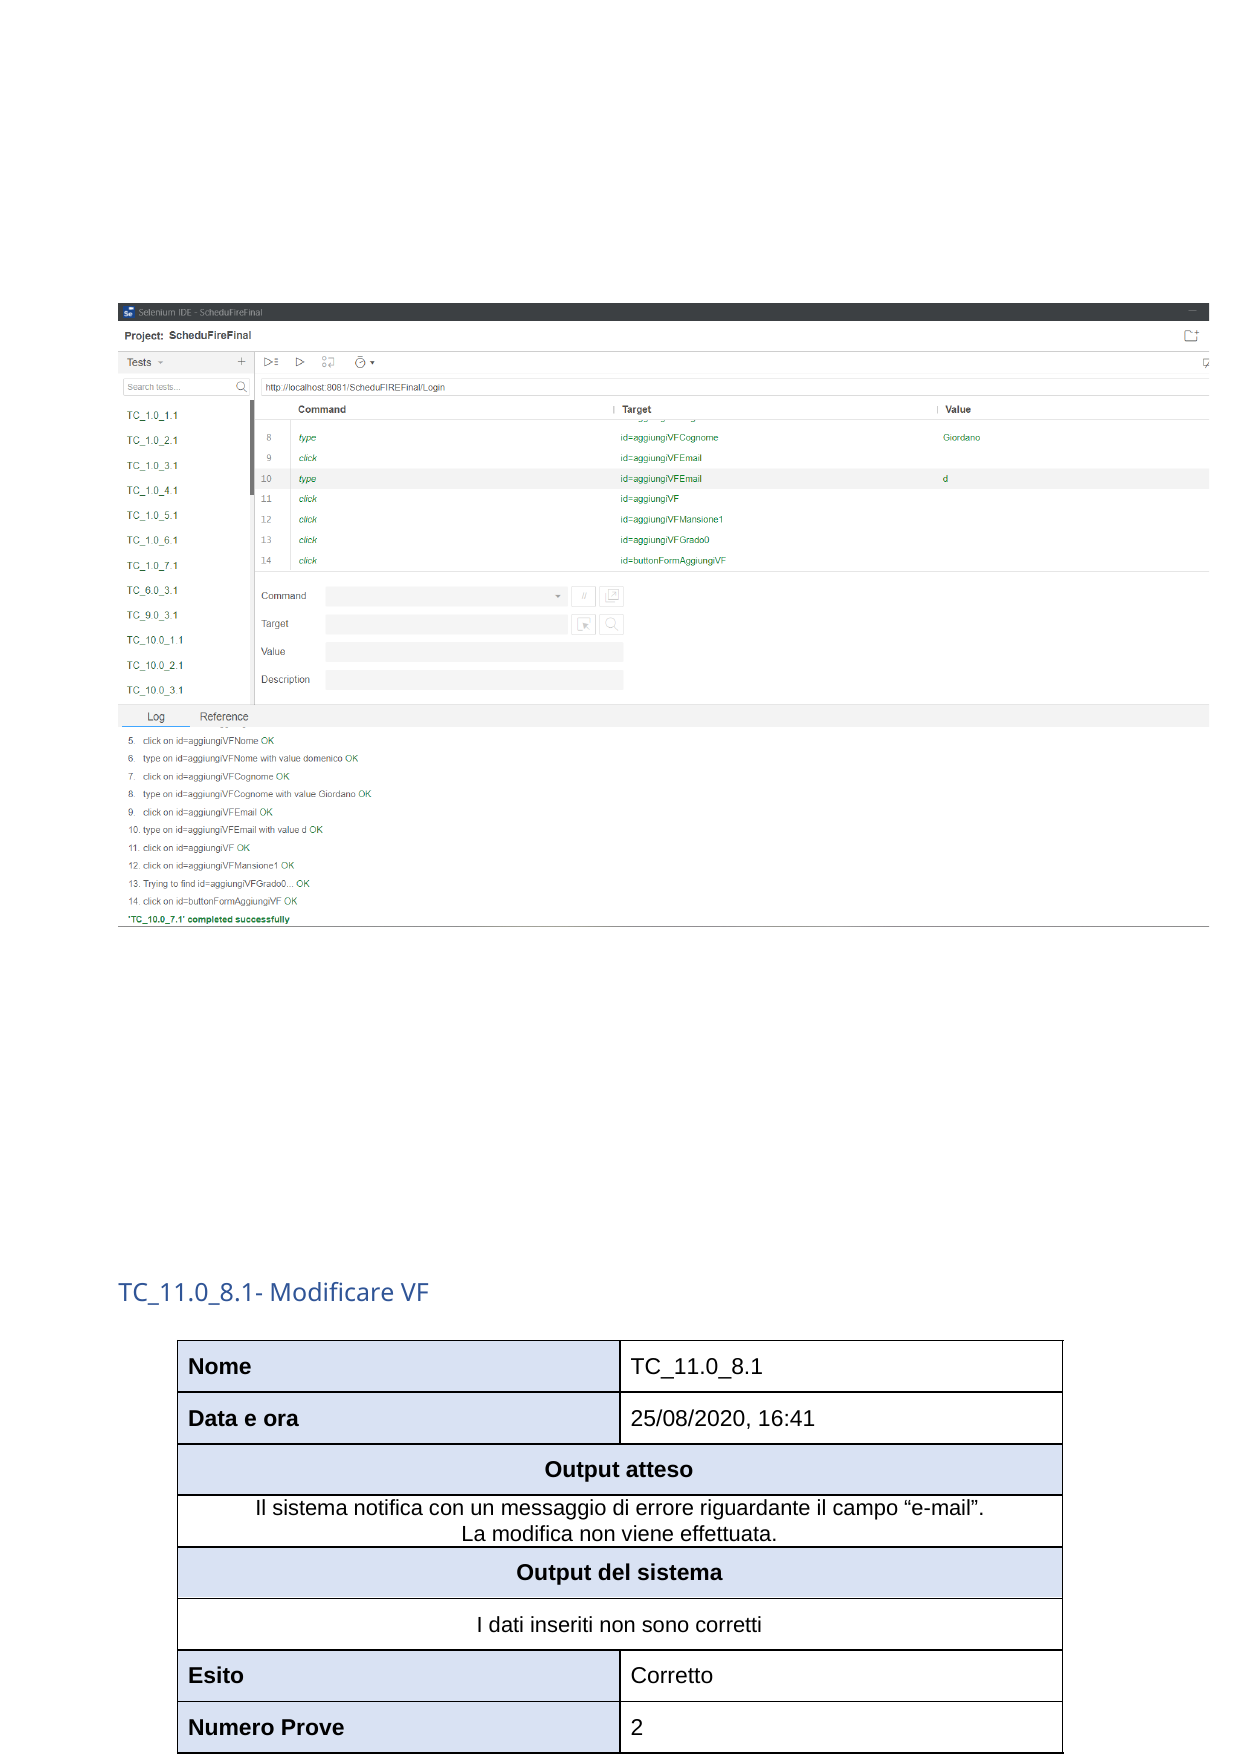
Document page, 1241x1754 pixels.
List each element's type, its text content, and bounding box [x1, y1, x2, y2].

table_cell Il sistema notifica con un messaggio di errore riguardante il campo “e-mail”. La modifica non viene effettuata. [178, 1496, 1062, 1546]
table_cell Esito [178, 1651, 619, 1701]
table_cell I dati inseriti non sono corretti [178, 1599, 1062, 1649]
table_cell Data e ora [178, 1393, 619, 1443]
table_header TC_11.0_8.1 [621, 1341, 1062, 1391]
table_cell 2 [621, 1702, 1062, 1752]
table_cell Output atteso [178, 1445, 1062, 1494]
subtitle TC_11.0_8.1- Modificare VF [118, 1274, 1122, 1308]
table_header Nome [178, 1341, 619, 1391]
table_cell Corretto [621, 1651, 1062, 1701]
table_cell Output del sistema [178, 1548, 1062, 1597]
picture [118, 303, 1210, 927]
table_cell 25/08/2020, 16:41 [621, 1393, 1062, 1443]
table_cell Numero Prove [178, 1702, 619, 1752]
